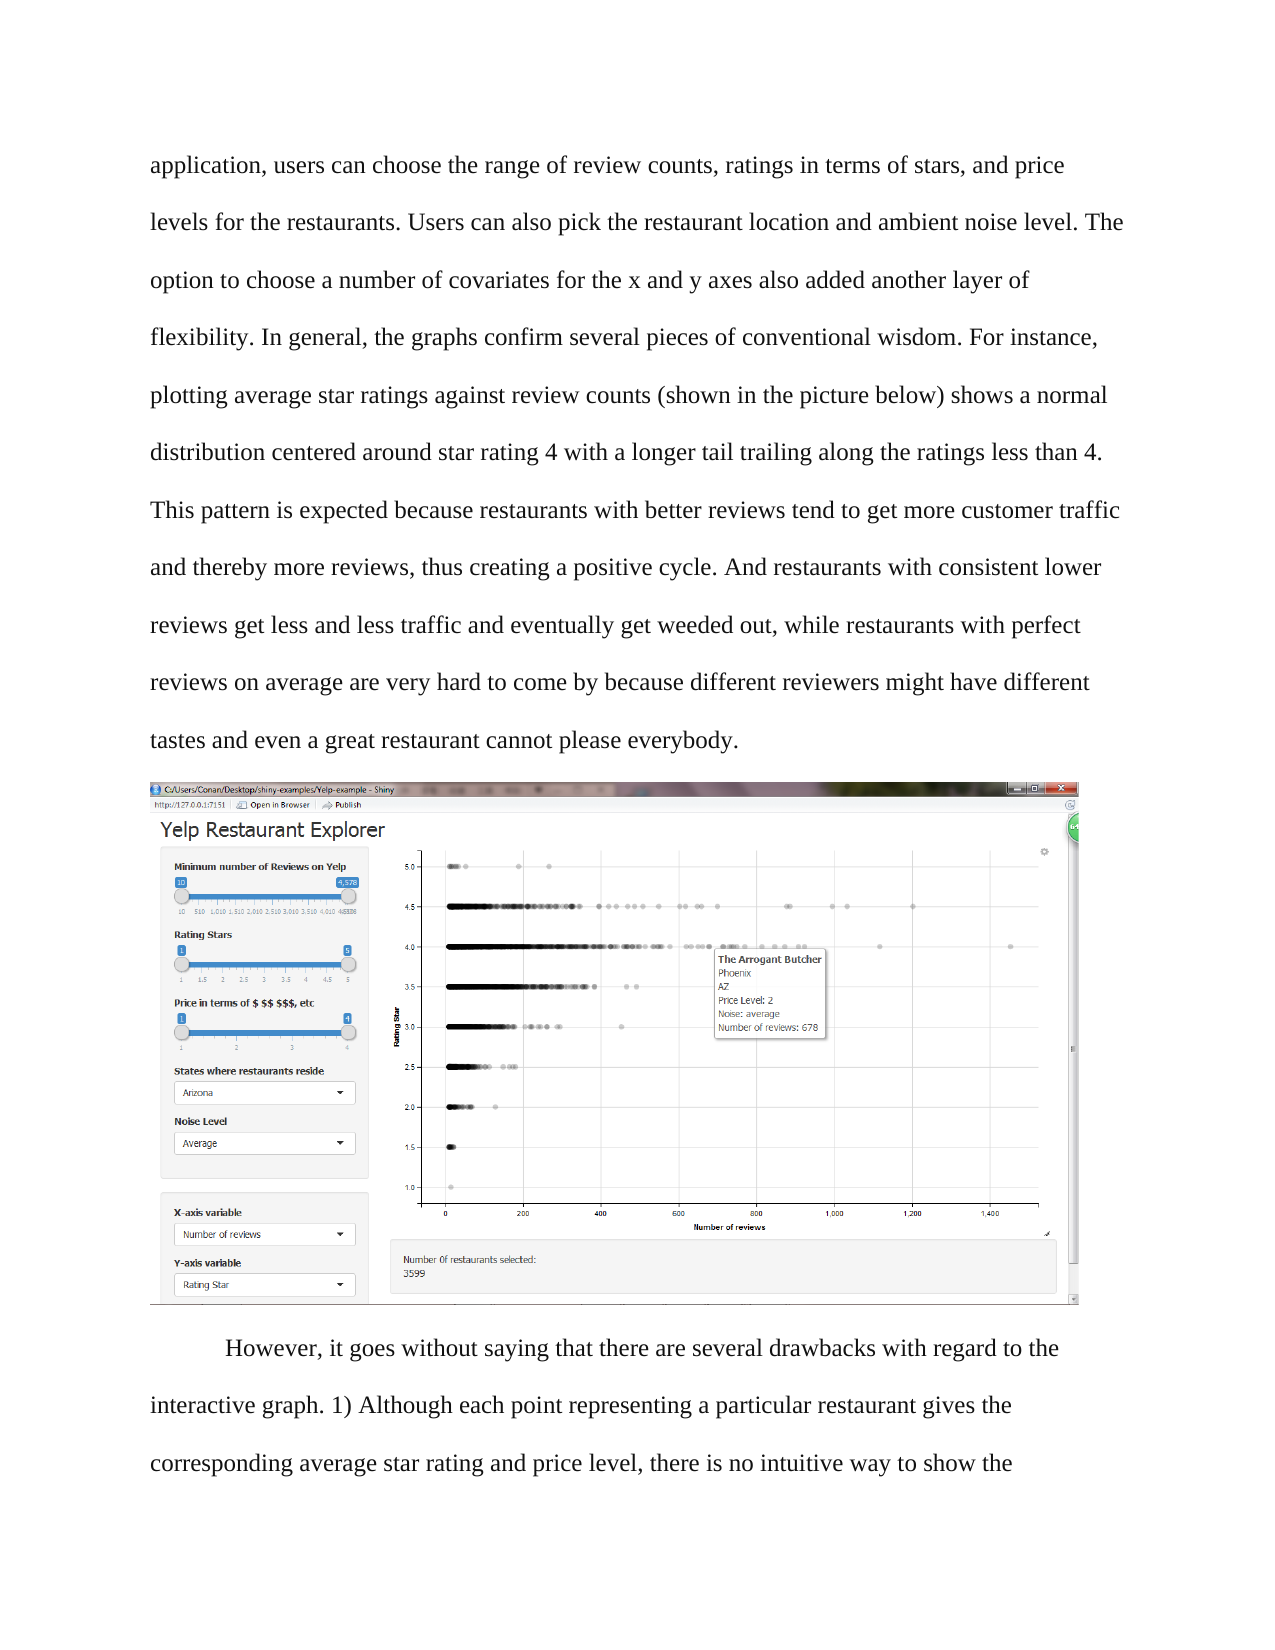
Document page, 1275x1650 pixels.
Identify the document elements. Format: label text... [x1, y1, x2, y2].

picture [150, 782, 1079, 1305]
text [150, 1333, 1125, 1476]
